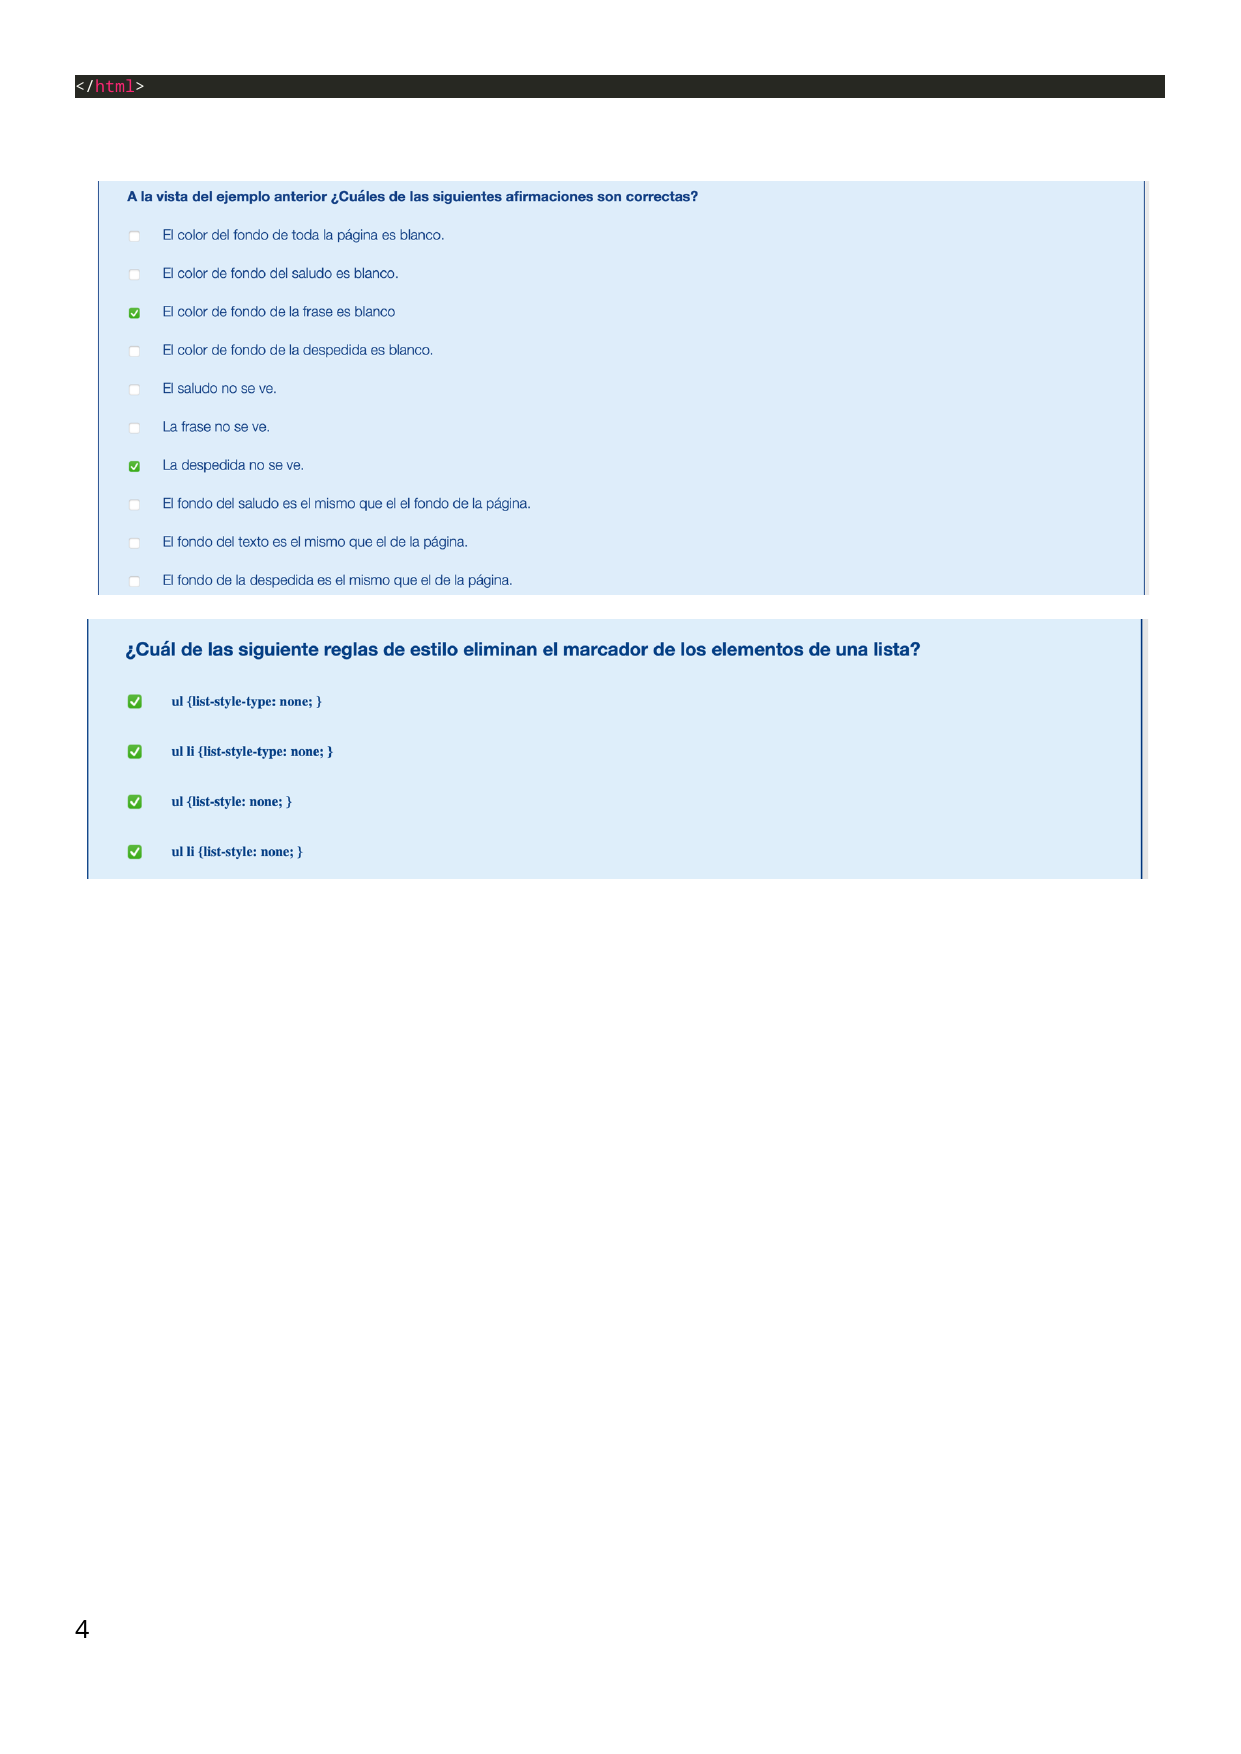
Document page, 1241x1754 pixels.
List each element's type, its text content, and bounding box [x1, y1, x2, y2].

picture [75, 181, 1166, 595]
text </html> [75, 75, 1165, 98]
picture [75, 619, 1166, 879]
